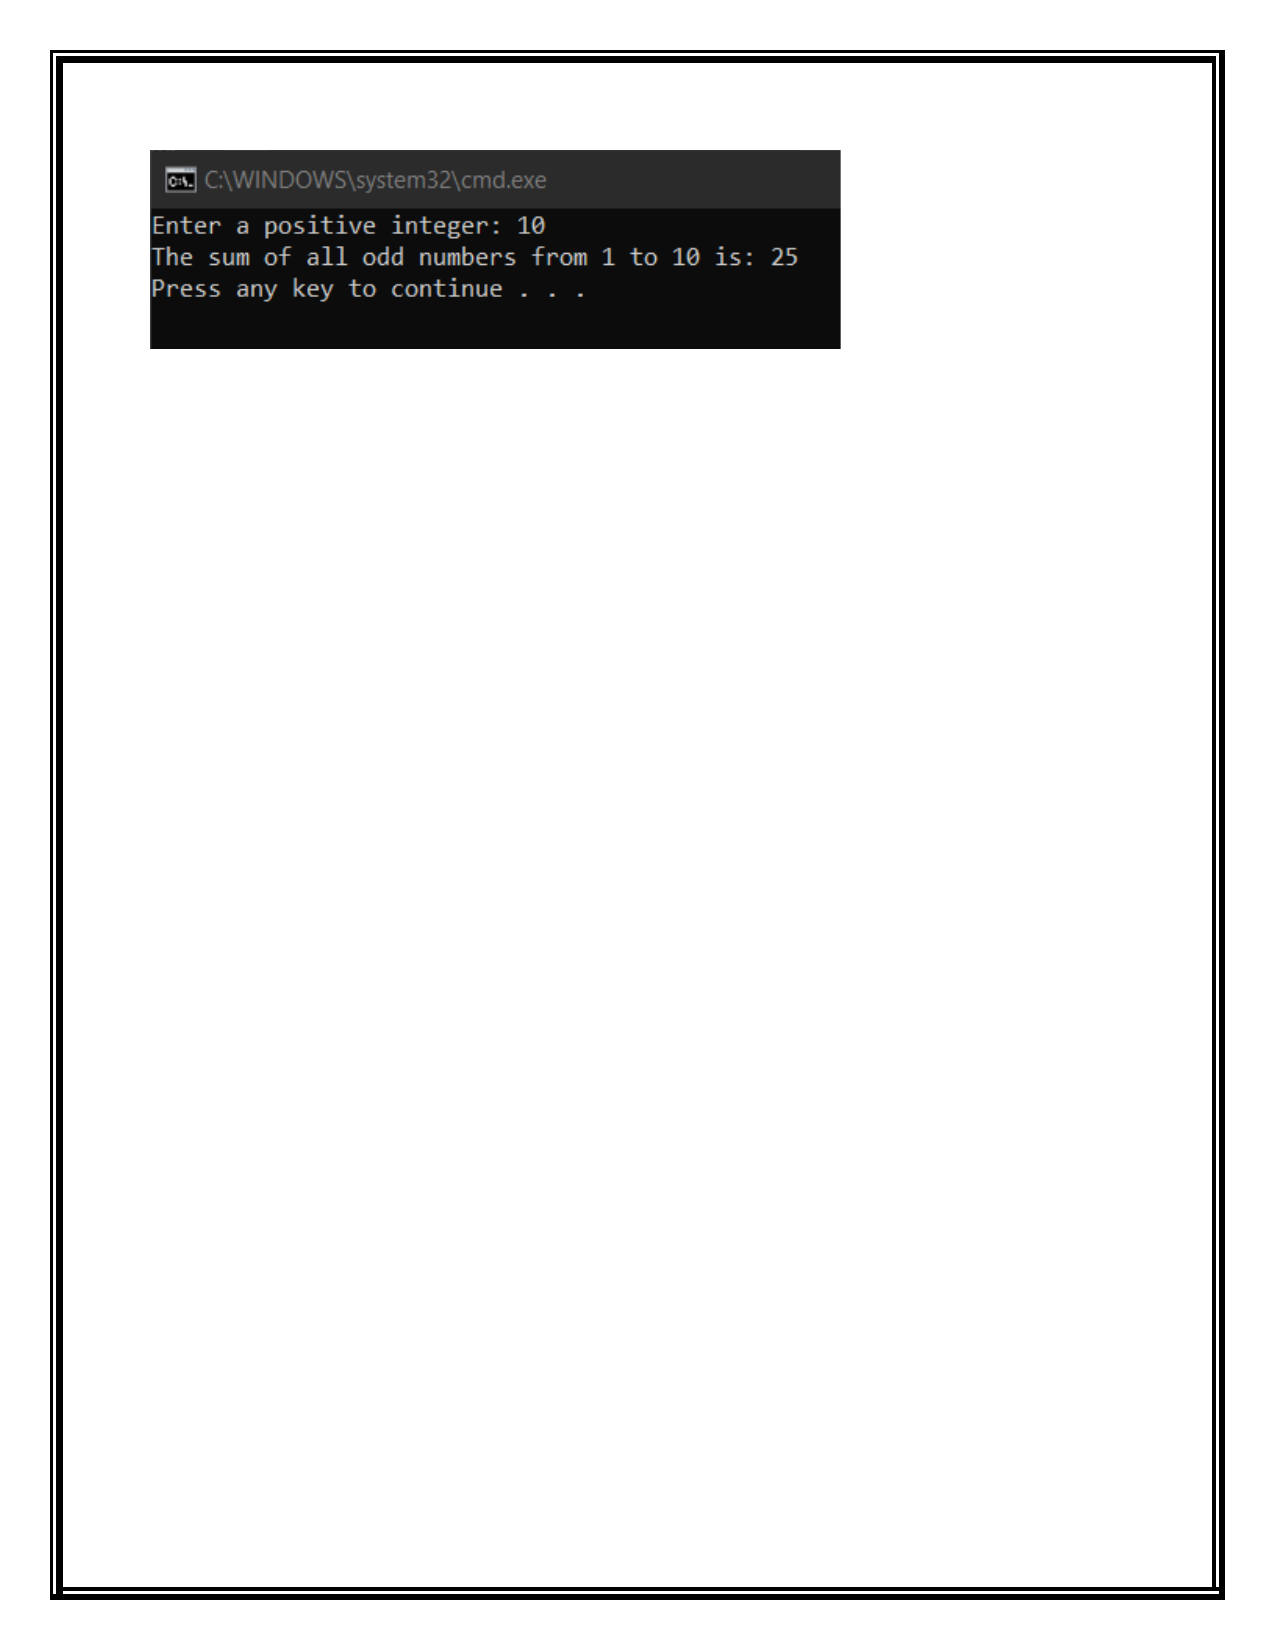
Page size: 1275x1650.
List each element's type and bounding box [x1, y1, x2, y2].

picture [150, 150, 841, 349]
